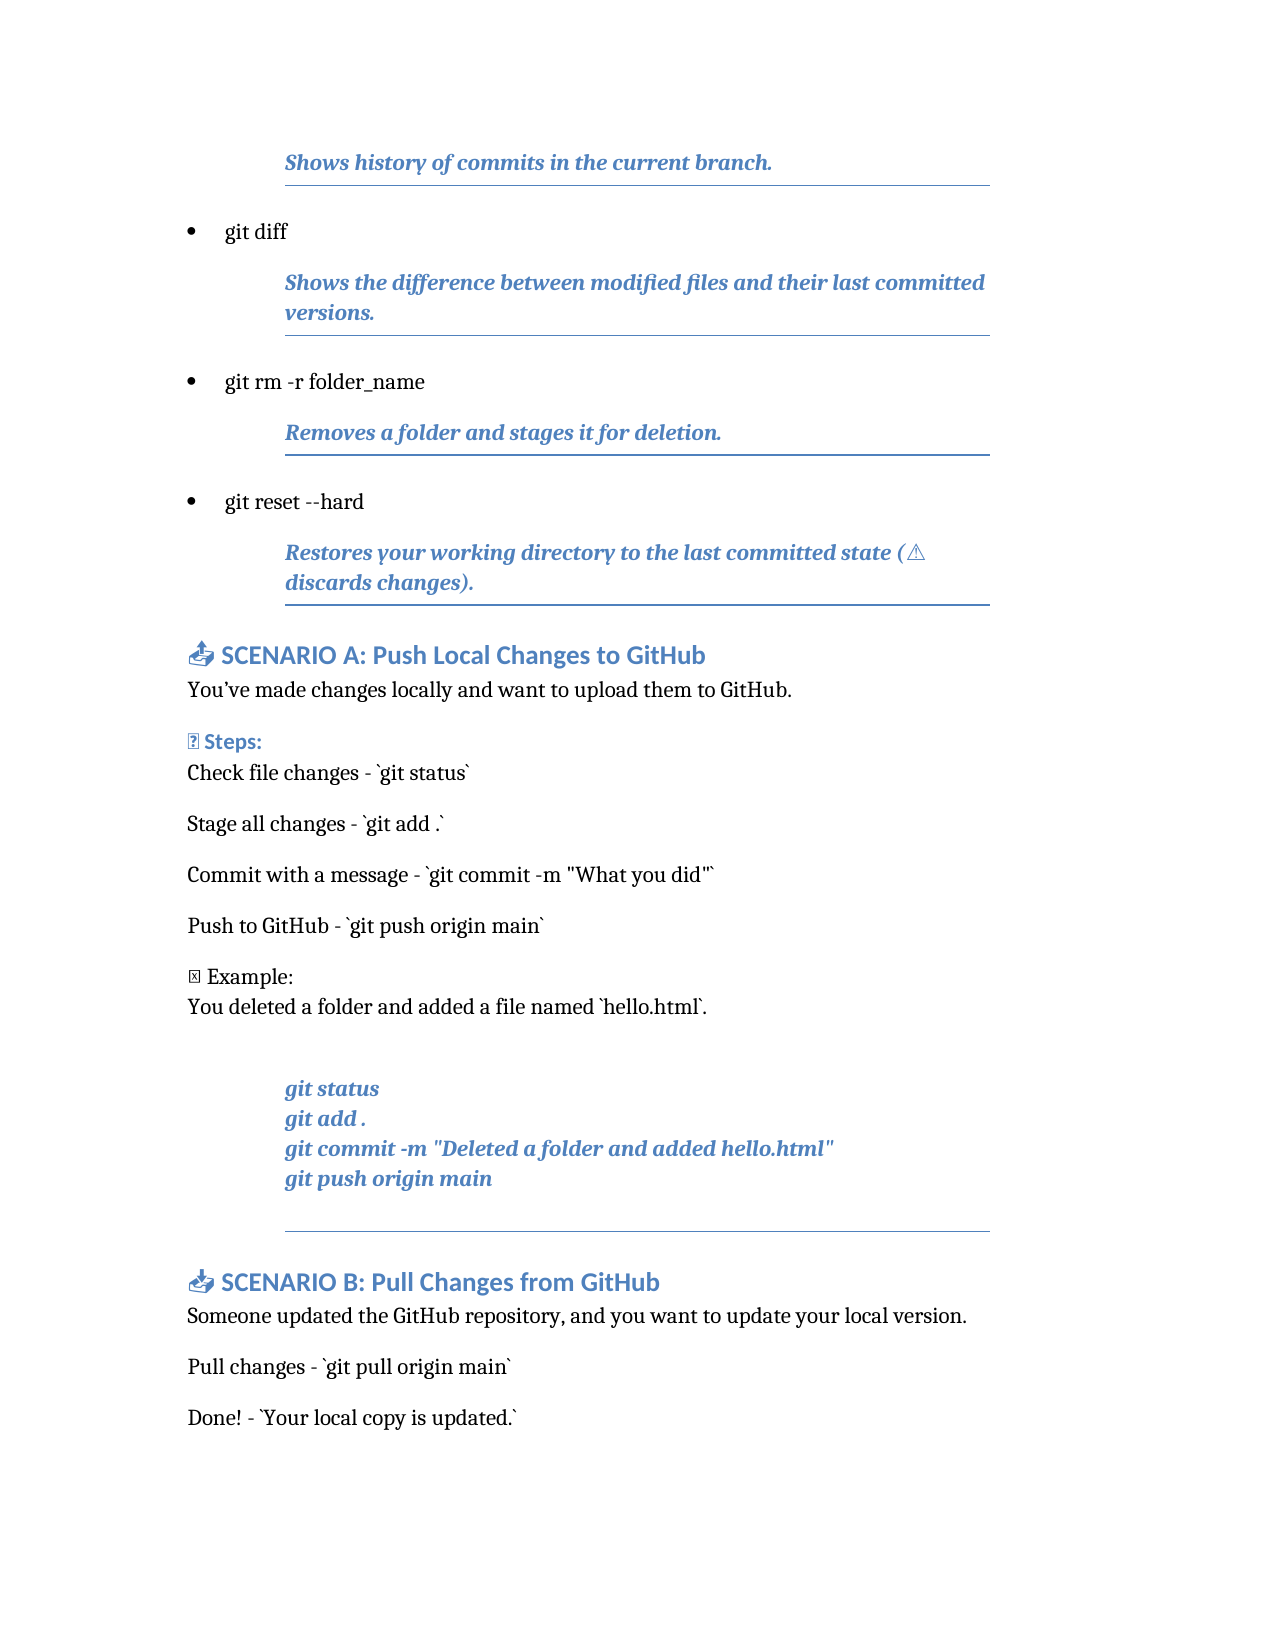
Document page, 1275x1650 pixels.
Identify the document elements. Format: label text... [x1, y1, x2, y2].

text Check file changes - `git status` [187, 760, 1087, 786]
text Stage all changes - `git add .` [187, 811, 1087, 837]
text Pull changes - `git pull origin main` [187, 1354, 1087, 1380]
text Someone updated the GitHub repository, and you want to update your local version. [187, 1303, 1087, 1329]
subtitle ✅ Steps: [187, 727, 1087, 756]
text Shows history of commits in the current branch. [285, 150, 990, 185]
list git reset --hard [187, 488, 1087, 515]
subtitle 📤 SCENARIO A: Push Local Changes to GitHub [187, 638, 1087, 672]
text Commit with a message - `git commit -m "What you did"` [187, 862, 1087, 888]
text You’ve made changes locally and want to upload them to GitHub. [187, 676, 1087, 703]
text Restores your working directory to the last committed state (⚠️ discards changes). [285, 539, 990, 604]
subtitle 📥 SCENARIO B: Pull Changes from GitHub [187, 1265, 1087, 1298]
text Push to GitHub - `git push origin main` [187, 913, 1087, 939]
text Done! - `Your local copy is updated.` [187, 1405, 1087, 1431]
text 💡 Example: You deleted a folder and added a file named `hello.html`. [187, 964, 1087, 1020]
text Removes a folder and stages it for deletion. [285, 420, 990, 454]
list git diff [187, 219, 1087, 245]
text Shows the difference between modified files and their last committed versions. [285, 270, 990, 335]
text git status git add . git commit -m "Deleted a folder and added hello.html" git push origin main [285, 1045, 990, 1231]
list git rm -r folder_name [187, 369, 1087, 395]
